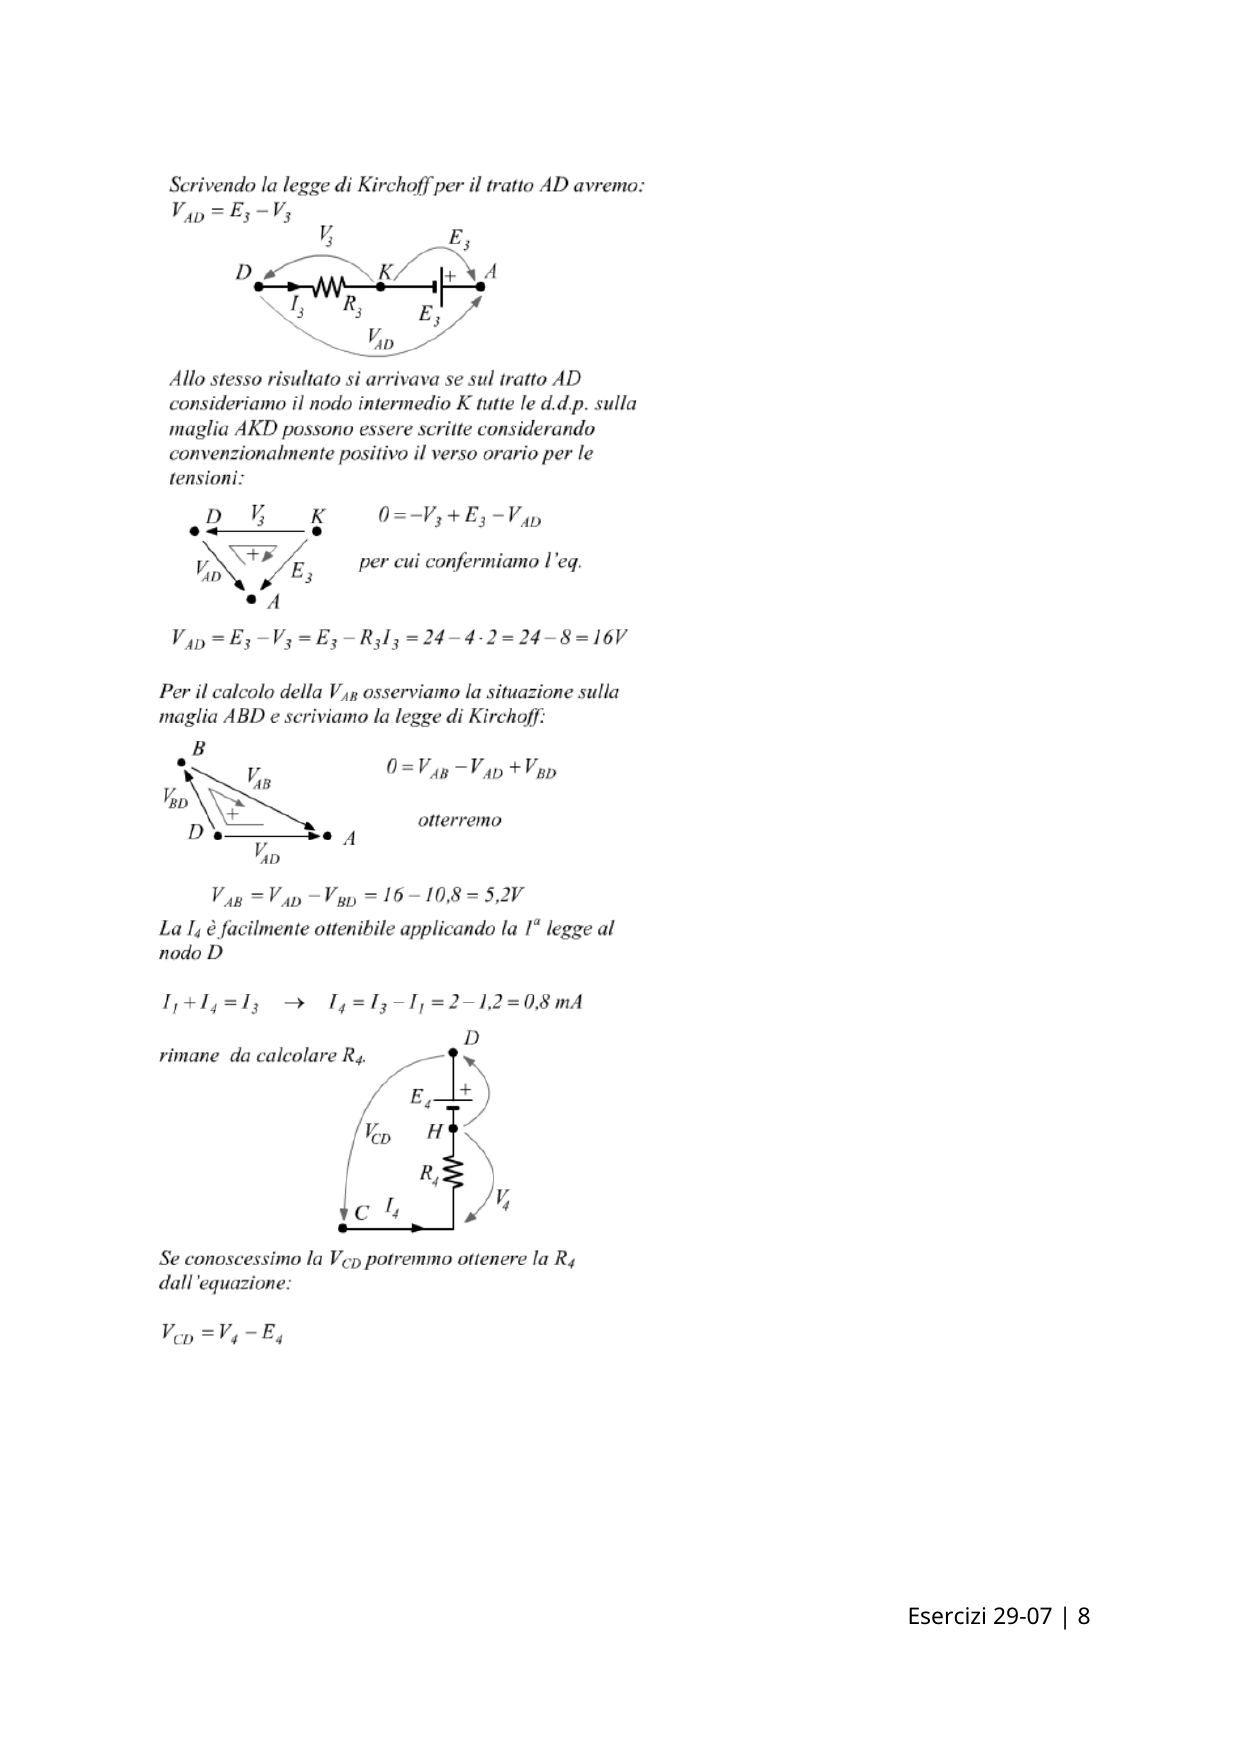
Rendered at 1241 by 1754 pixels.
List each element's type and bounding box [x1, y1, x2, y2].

picture [150, 166, 656, 658]
picture [150, 676, 624, 1353]
